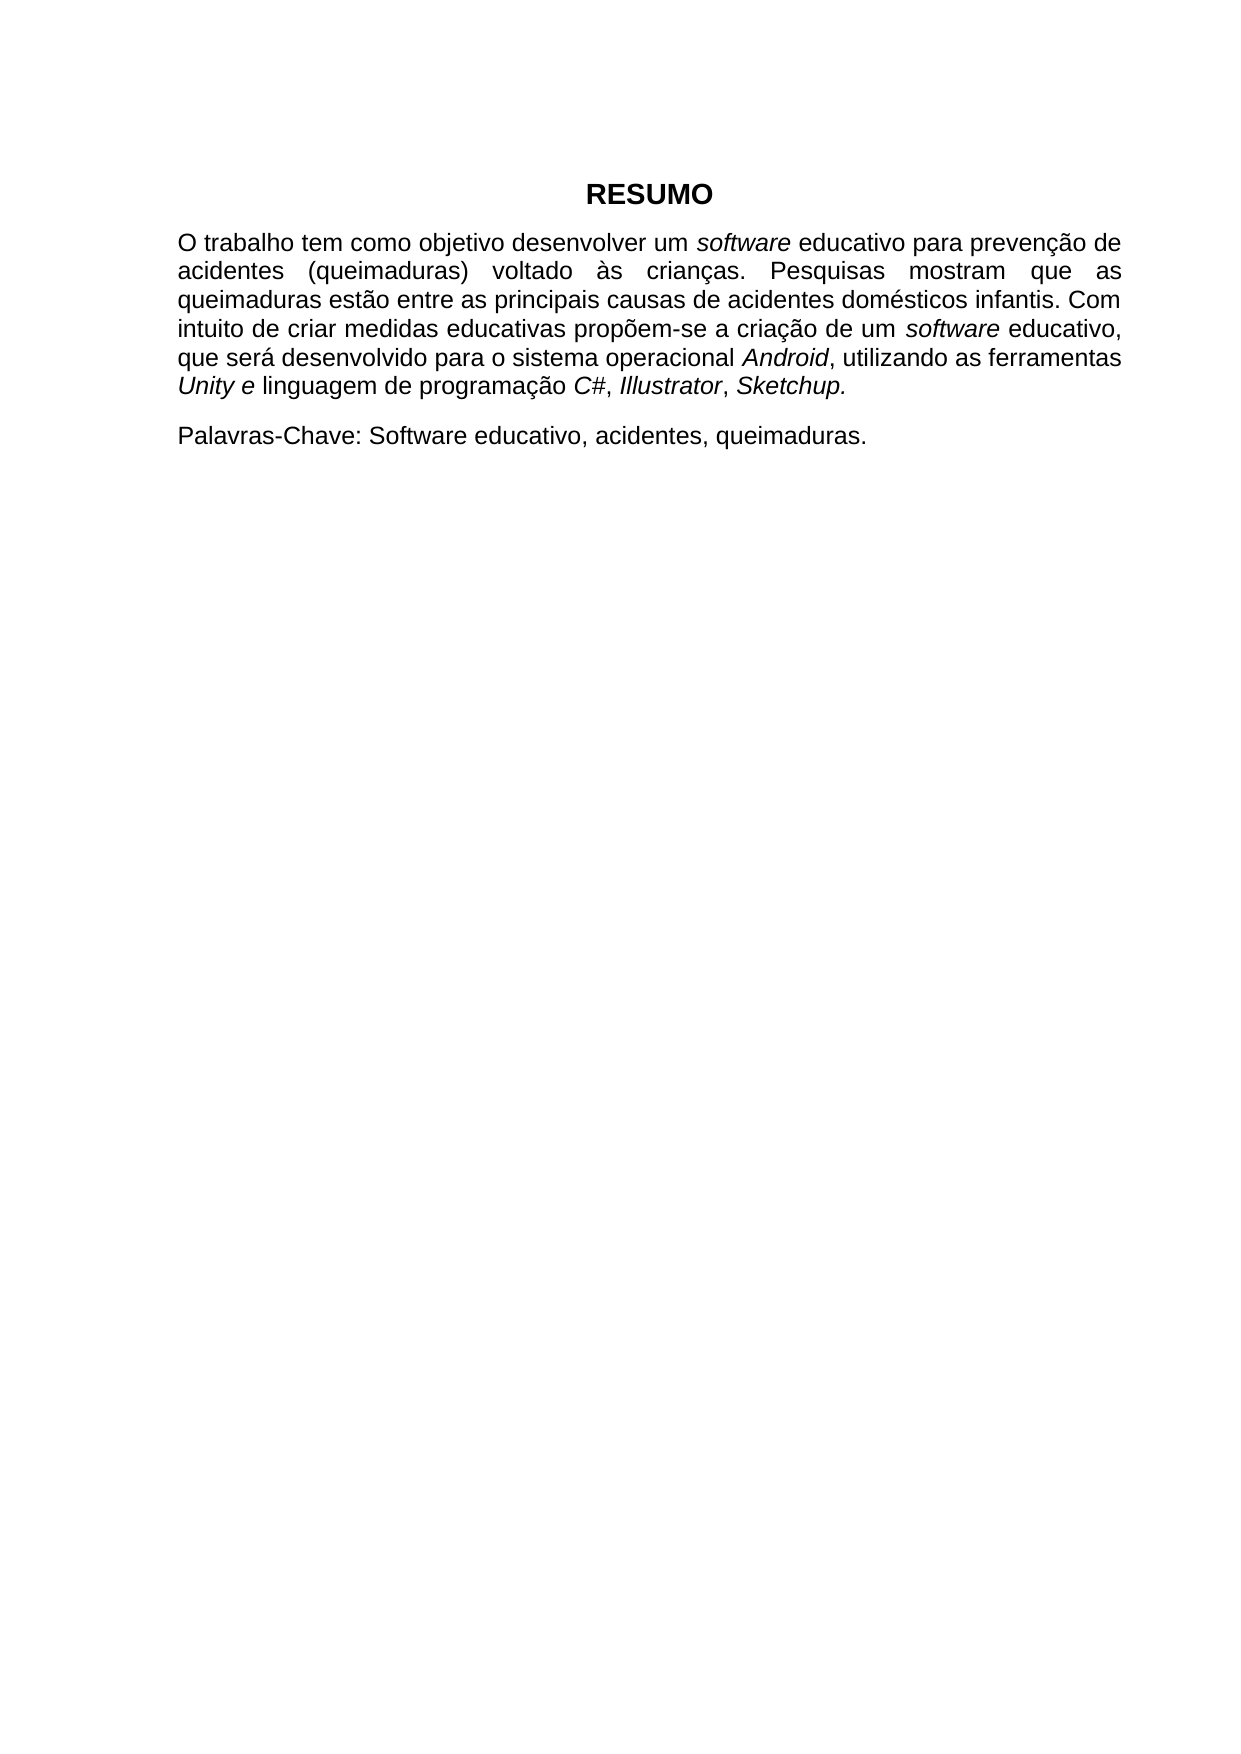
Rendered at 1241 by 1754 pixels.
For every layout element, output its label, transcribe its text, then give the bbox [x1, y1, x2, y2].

text O trabalho tem como objetivo desenvolver um software educativo para prevenção de acidentes (queimaduras) voltado às crianças. Pesquisas mostram que as queimaduras estão entre as principais causas de acidentes domésticos infantis. Com intuito de criar medidas educativas propõem-se a criação de um software educativo, que será desenvolvido para o sistema operacional Android, utilizando as ferramentas Unity e linguagem de programação C#, Illustrator, Sketchup. [177, 227, 1122, 400]
text RESUMO [177, 177, 1122, 211]
text Palavras-Chave: Software educativo, acidentes, queimaduras. [177, 421, 1122, 483]
